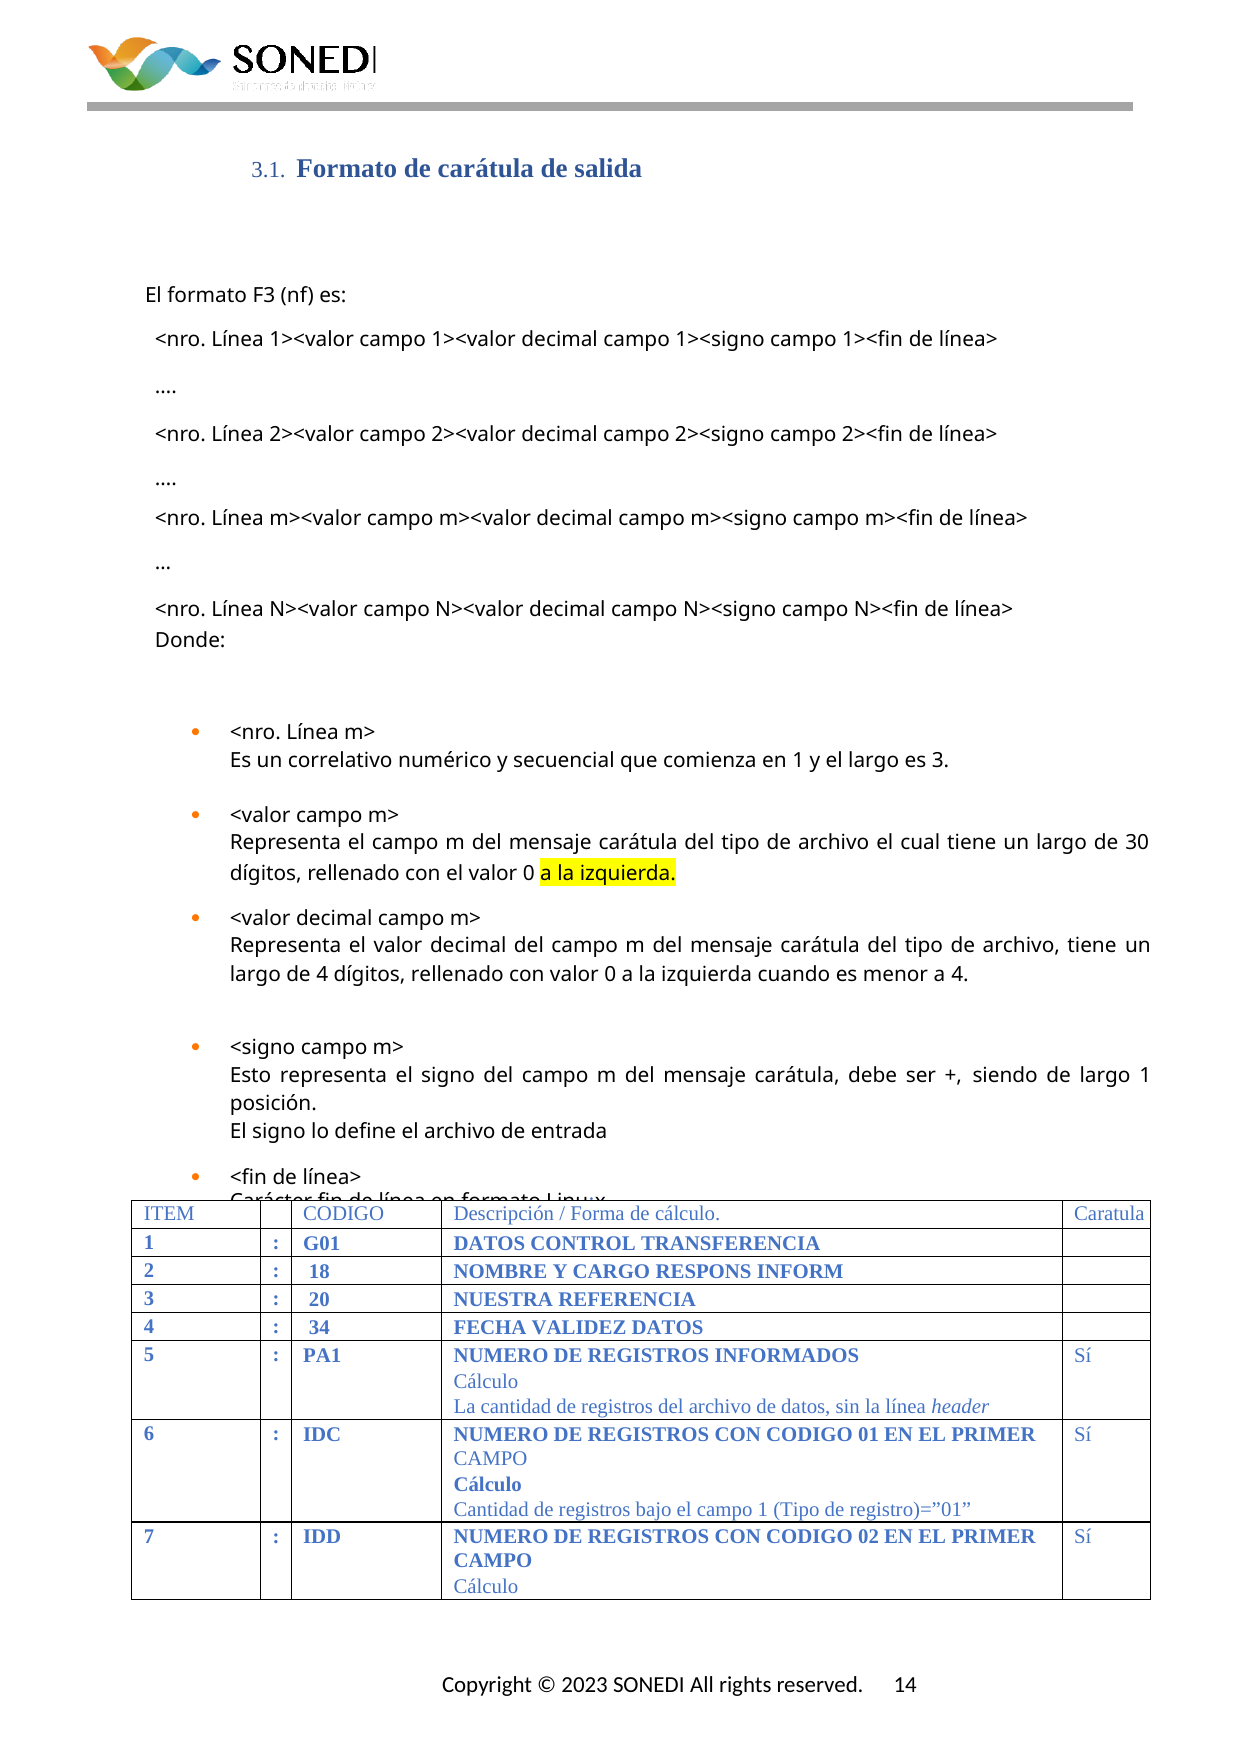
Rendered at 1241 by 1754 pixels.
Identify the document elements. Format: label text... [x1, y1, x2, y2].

table_cell [1063, 1257, 1150, 1284]
table_cell : [261, 1341, 291, 1418]
table_cell : [261, 1285, 291, 1312]
picture [87, 37, 376, 91]
table_cell NUMERO DE REGISTROS CON CODIGO 01 EN EL PRIMER CAMPO Cálculo Cantidad de registros bajo el campo 1 (Tipo de registro)=”01” [442, 1420, 1062, 1521]
table_cell : [261, 1229, 291, 1256]
table_cell 20 [292, 1285, 441, 1312]
table_cell IDD [292, 1523, 441, 1598]
table_cell [1063, 1229, 1150, 1256]
table_cell NUMERO DE REGISTROS INFORMADOS Cálculo La cantidad de registros del archivo de datos, sin la línea header [442, 1341, 1062, 1418]
table_header [261, 1201, 291, 1228]
table_cell G01 [292, 1229, 441, 1256]
table_cell 1 [132, 1229, 260, 1256]
table_cell 34 [292, 1313, 441, 1340]
table_cell Sí [1063, 1420, 1150, 1521]
table_cell Sí [1063, 1341, 1150, 1418]
table_cell DATOS CONTROL TRANSFERENCIA [442, 1229, 1062, 1256]
table_cell : [261, 1313, 291, 1340]
table_cell [1063, 1313, 1150, 1340]
table_cell : [261, 1523, 291, 1598]
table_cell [442, 1523, 1062, 1598]
table_cell NUESTRA REFERENCIA [442, 1285, 1062, 1312]
table_cell IDC [292, 1420, 441, 1521]
table_cell Sí [1063, 1523, 1150, 1598]
table_cell [1063, 1285, 1150, 1312]
table_cell NOMBRE Y CARGO RESPONS INFORM [442, 1257, 1062, 1284]
table_cell 4 [132, 1313, 260, 1340]
table_cell : [261, 1257, 291, 1284]
table_cell 6 [132, 1420, 260, 1521]
table_header CODIGO [292, 1201, 441, 1228]
table_header Caratula [1063, 1201, 1150, 1228]
table_header ITEM [132, 1201, 260, 1228]
table_cell 2 [132, 1257, 260, 1284]
table_cell 3 [132, 1285, 260, 1312]
table_header Descripción / Forma de cálculo. [442, 1201, 1062, 1228]
table_cell FECHA VALIDEZ DATOS [442, 1313, 1062, 1340]
table_cell 18 [292, 1257, 441, 1284]
table_cell 5 [132, 1341, 260, 1418]
table_cell : [261, 1420, 291, 1521]
subtitle Formato de carátula de salida [251, 152, 1181, 183]
table_cell 7 [132, 1523, 260, 1598]
table_cell PA1 [292, 1341, 441, 1418]
